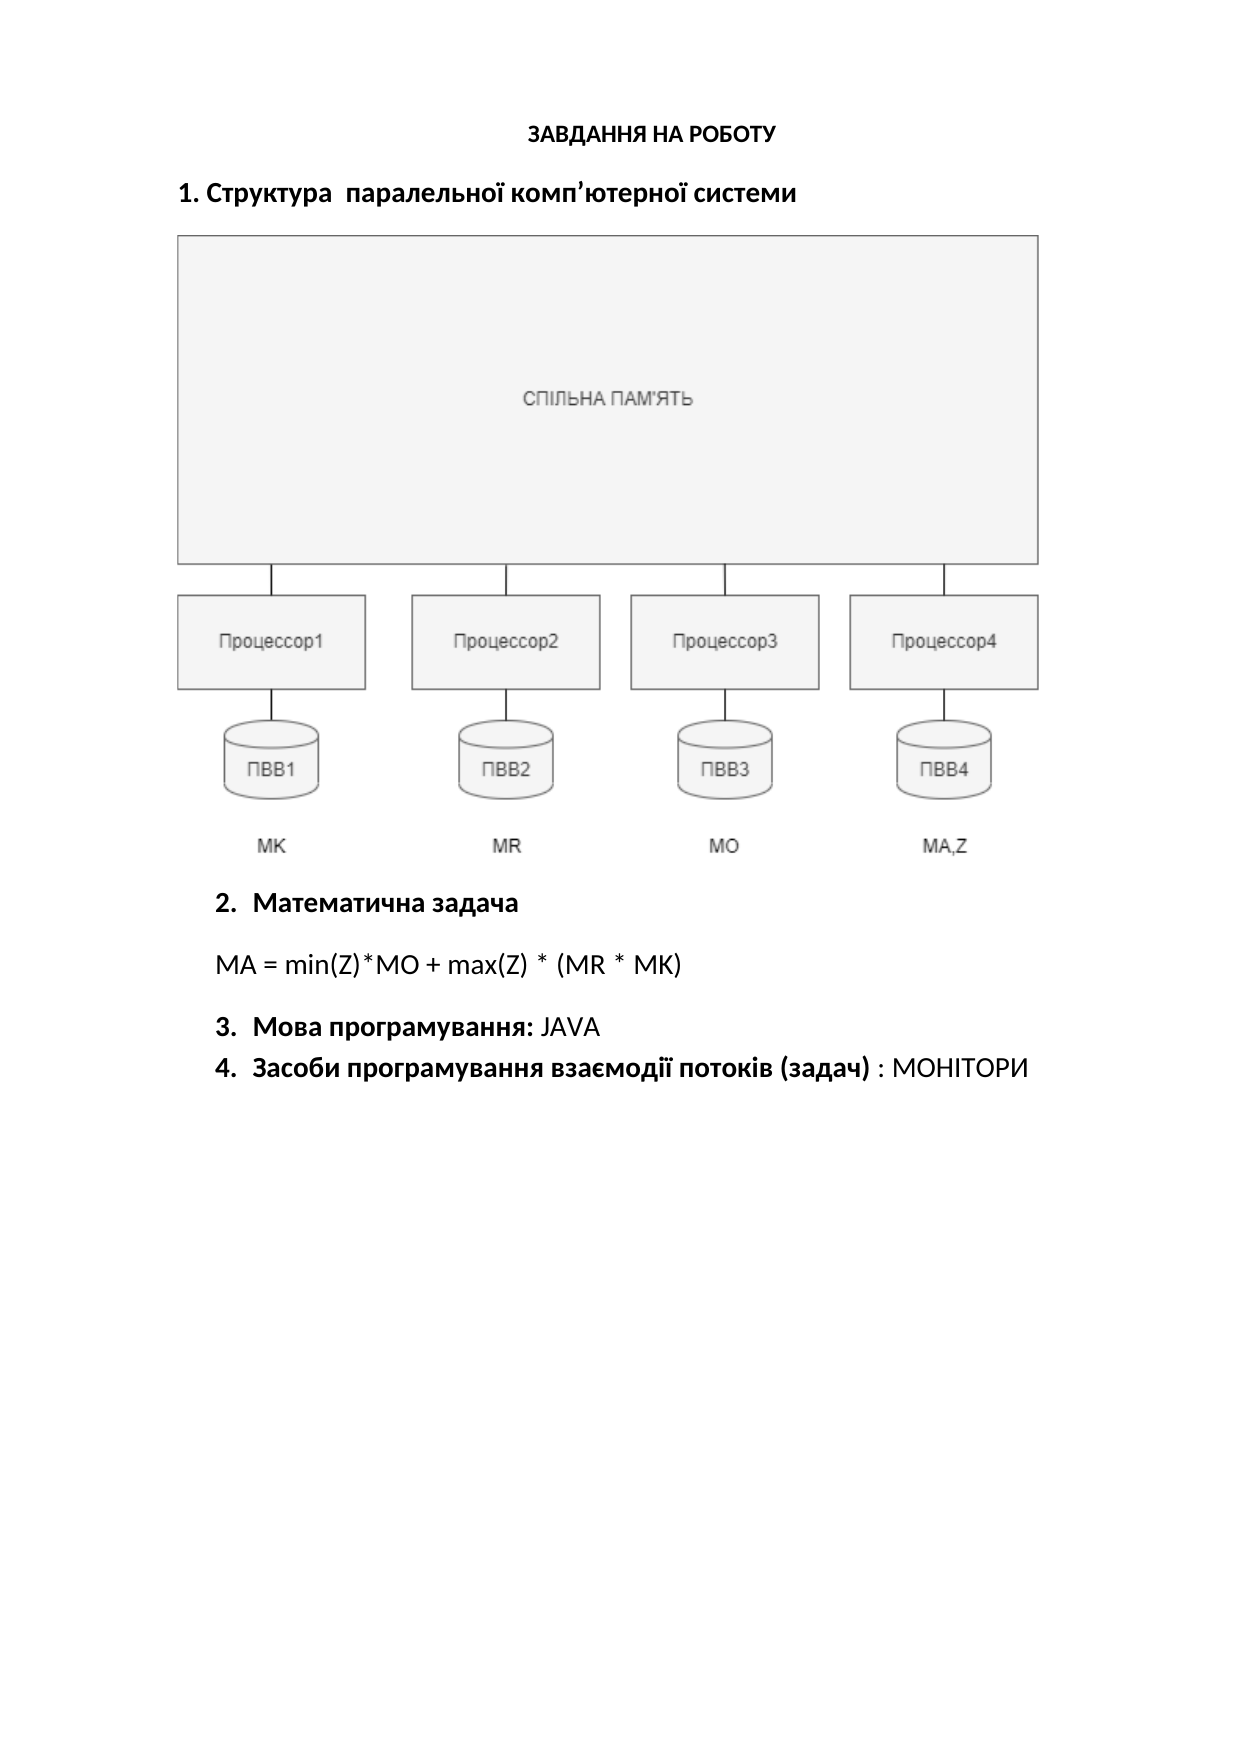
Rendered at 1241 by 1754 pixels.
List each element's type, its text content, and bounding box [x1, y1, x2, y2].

text ЗАВДАННЯ НА РОБОТУ [177, 118, 1152, 149]
list Мова програмування: JAVA [215, 1008, 1152, 1044]
picture [177, 235, 1039, 864]
text MA = min(Z)*MO + max(Z) * (MR * MK) [215, 946, 1152, 982]
text 1. Структура паралельної комп’ютерної системи [177, 174, 1152, 209]
list Засоби програмування взаємодії потоків (задач) : МОНІТОРИ [215, 1049, 1152, 1084]
list Математична задача [215, 884, 1152, 920]
